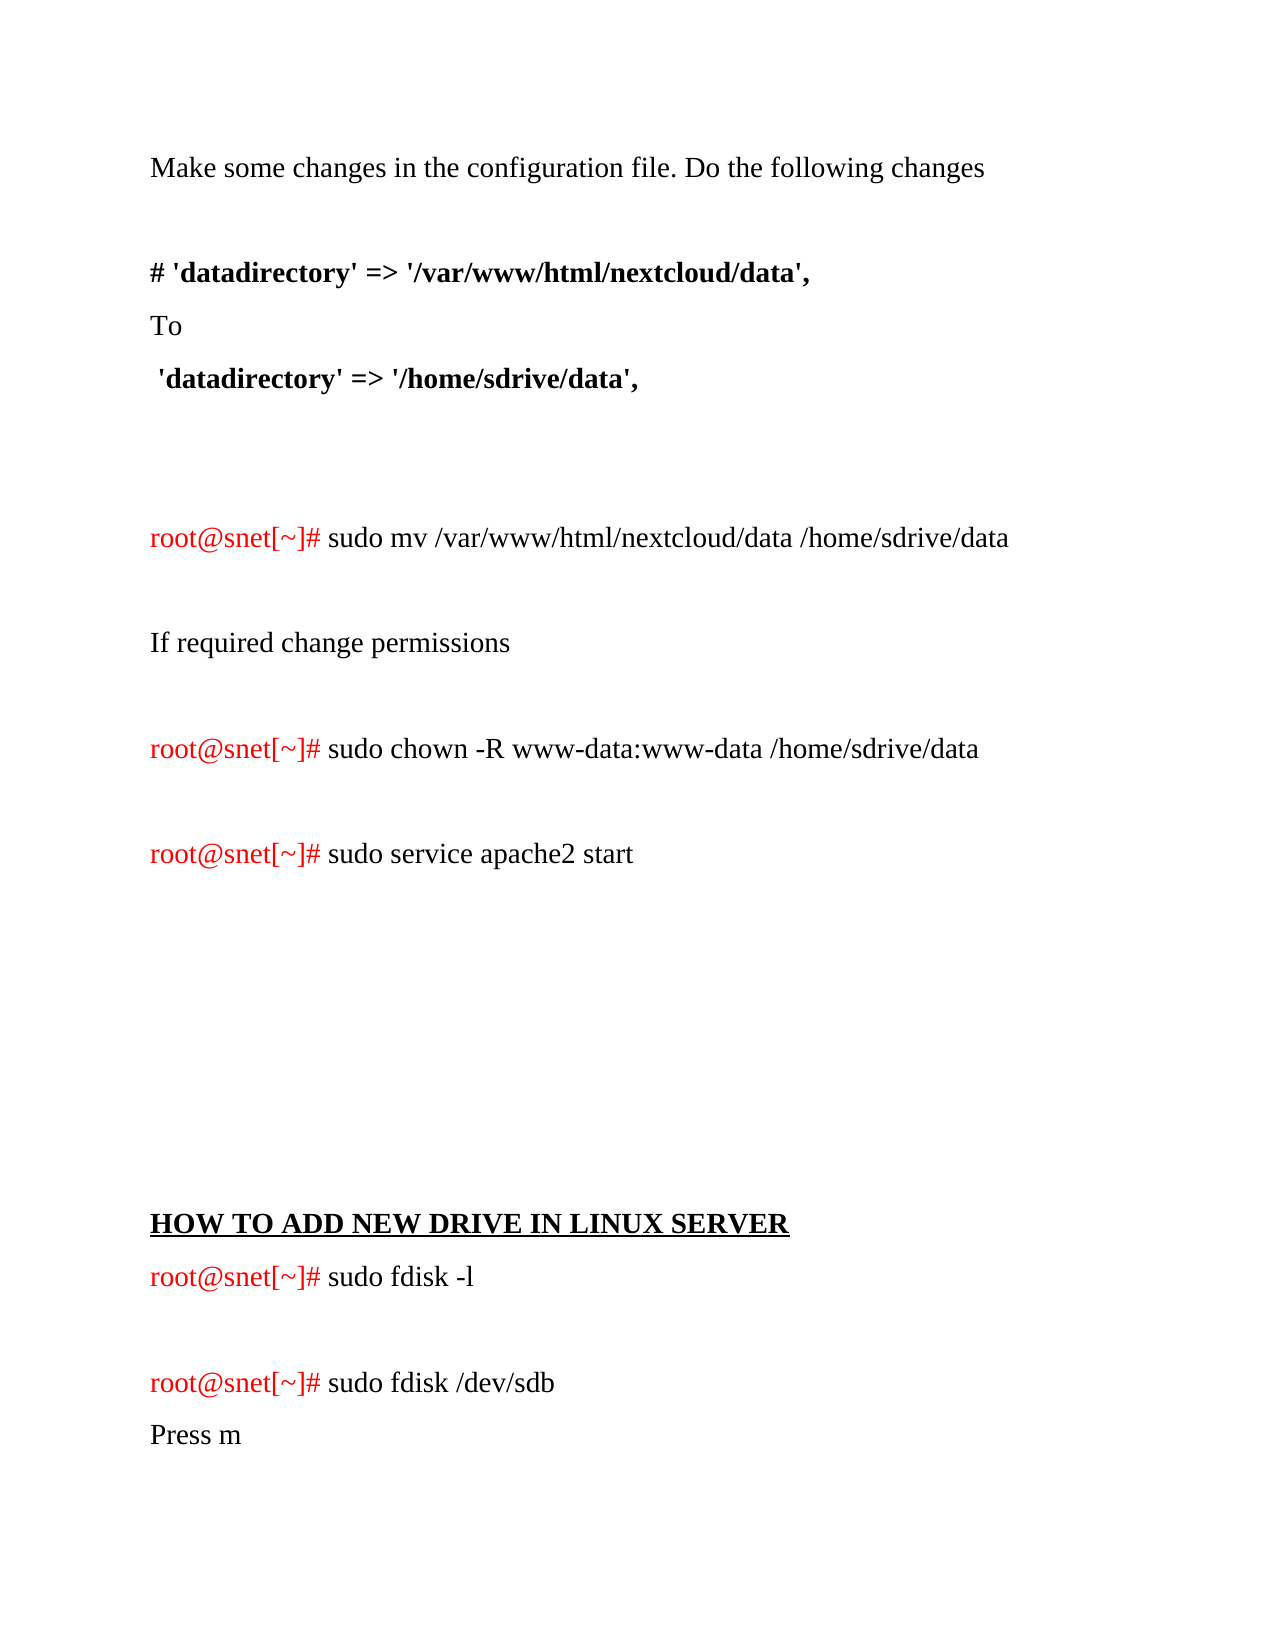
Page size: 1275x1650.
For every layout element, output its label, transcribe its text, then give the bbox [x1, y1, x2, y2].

text Make some changes in the configuration file. Do the following changes [150, 150, 1125, 183]
text # 'datadirectory' => '/var/www/html/nextcloud/data', [150, 256, 1125, 289]
text If required change permissions [150, 625, 1125, 659]
text root@snet[~]# sudo fdisk -l [150, 1259, 1125, 1293]
text 'datadirectory' => '/home/sdrive/data', [150, 361, 1125, 395]
text To [150, 308, 1125, 342]
text root@snet[~]# sudo chown -R www-data:www-data /home/sdrive/data [150, 731, 1125, 764]
text root@snet[~]# sudo fdisk /dev/sdb [150, 1365, 1125, 1398]
text Press m [150, 1417, 1125, 1451]
text root@snet[~]# sudo service apache2 start [150, 837, 1125, 870]
text HOW TO ADD NEW DRIVE IN LINUX SERVER [150, 1206, 1125, 1240]
text root@snet[~]# sudo mv /var/www/html/nextcloud/data /home/sdrive/data [150, 520, 1125, 553]
